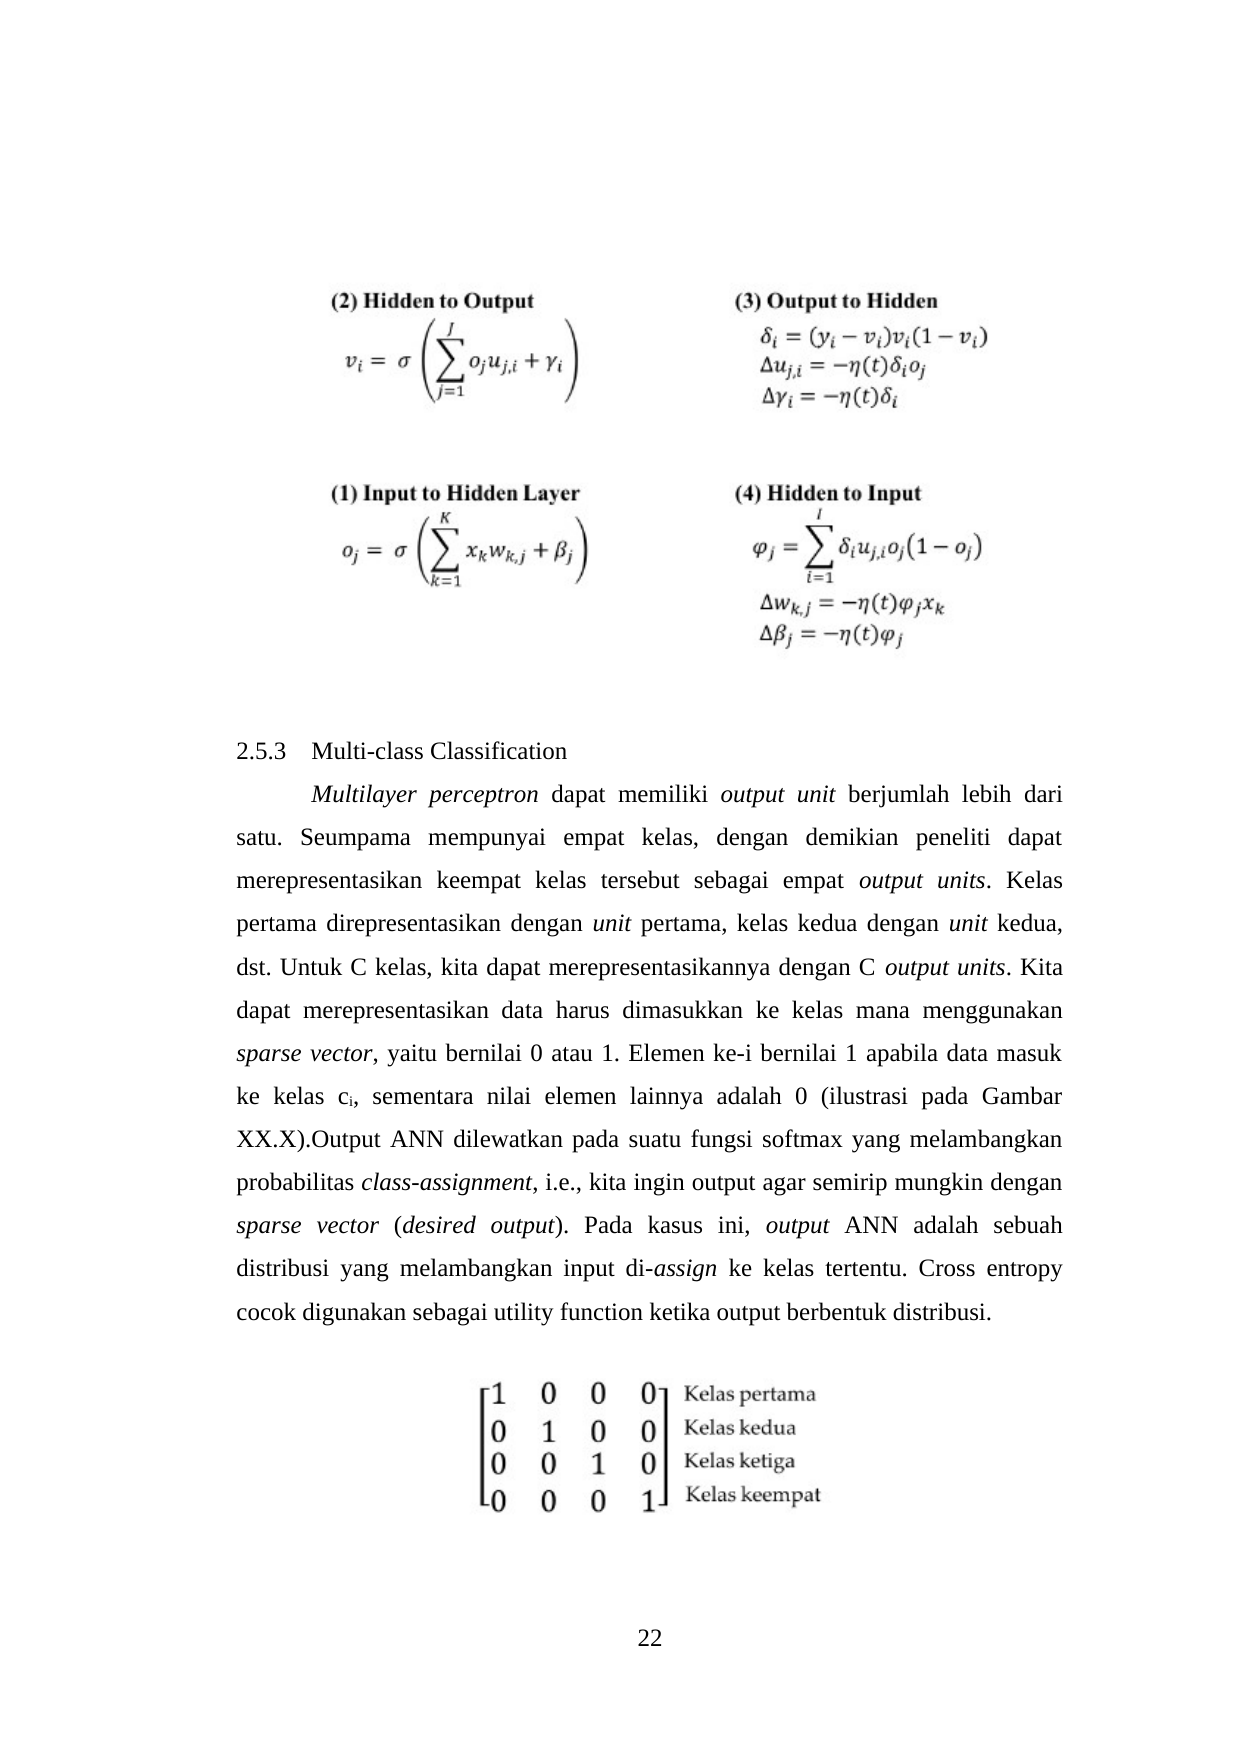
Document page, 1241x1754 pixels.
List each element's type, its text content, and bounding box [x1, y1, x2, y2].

picture [247, 236, 1052, 705]
text Multilayer perceptron dapat memiliki output unit berjumlah lebih dari satu. Seumpama mempunyai empat kelas, dengan demikian peneliti dapat merepresentasikan keempat kelas tersebut sebagai empat output units. Kelas pertama direpresentasikan dengan unit pertama, kelas kedua dengan unit kedua, dst. Untuk C kelas, kita dapat merepresentasikannya dengan C output units. Kita dapat merepresentasikan data harus dimasukkan ke kelas mana menggunakan sparse vector, yaitu bernilai 0 atau 1. Elemen ke-i bernilai 1 apabila data masuk ke kelas ci, sementara nilai elemen lainnya adalah 0 (ilustrasi pada Gambar XX.X).Output ANN dilewatkan pada suatu fungsi softmax yang melambangkan probabilitas class-assignment, i.e., kita ingin output agar semirip mungkin dengan sparse vector (desired output). Pada kasus ini, output ANN adalah sebuah distribusi yang melambangkan input di-assign ke kelas tertentu. Cross entropy cocok digunakan sebagai utility function ketika output berbentuk distribusi. [236, 779, 1063, 1325]
subtitle Multi-class Classification [236, 736, 1063, 765]
picture [459, 1356, 841, 1541]
